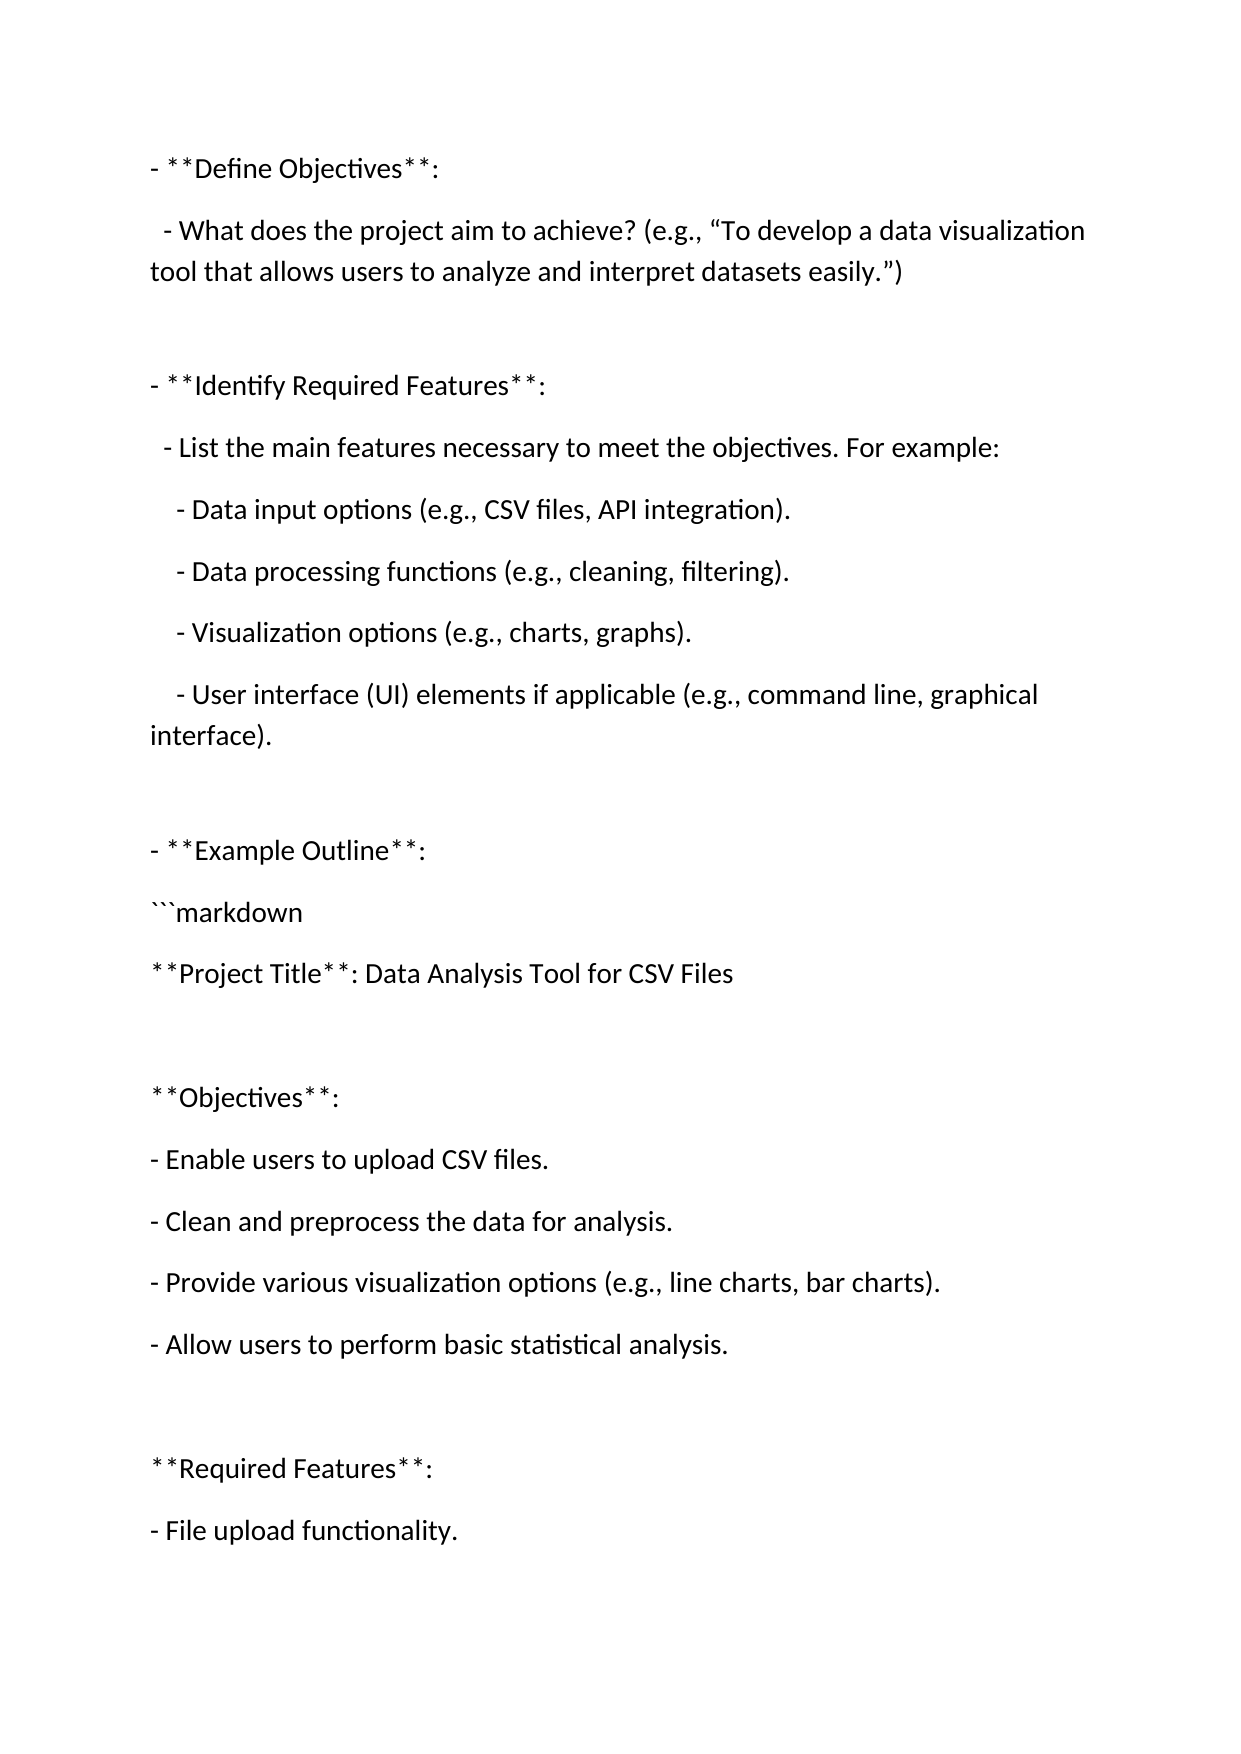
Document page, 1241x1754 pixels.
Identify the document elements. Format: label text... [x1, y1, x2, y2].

text - **Example Outline**: [150, 832, 1090, 868]
text - Data processing functions (e.g., cleaning, filtering). [150, 553, 1090, 588]
text - What does the project aim to achieve? (e.g., “To develop a data visualization tool that allows users to analyze and interpret datasets easily.”) [150, 212, 1090, 288]
text - Allow users to perform basic statistical analysis. [150, 1326, 1090, 1362]
text - List the main features necessary to meet the objectives. For example: [150, 429, 1090, 465]
text - Visualization options (e.g., charts, graphs). [150, 614, 1090, 650]
text **Required Features**: [150, 1450, 1090, 1485]
text - **Identify Required Features**: [150, 367, 1090, 403]
text - Enable users to upload CSV files. [150, 1141, 1090, 1177]
text - Clean and preprocess the data for analysis. [150, 1203, 1090, 1238]
text - Provide various visualization options (e.g., line charts, bar charts). [150, 1264, 1090, 1300]
text **Project Title**: Data Analysis Tool for CSV Files [150, 956, 1090, 991]
text - File upload functionality. [150, 1512, 1090, 1547]
text - Data input options (e.g., CSV files, API integration). [150, 491, 1090, 527]
text - User interface (UI) elements if applicable (e.g., command line, graphical interface). [150, 676, 1090, 753]
text - **Define Objectives**: [150, 150, 1090, 186]
text **Objectives**: [150, 1079, 1090, 1115]
text ```markdown [150, 894, 1090, 929]
